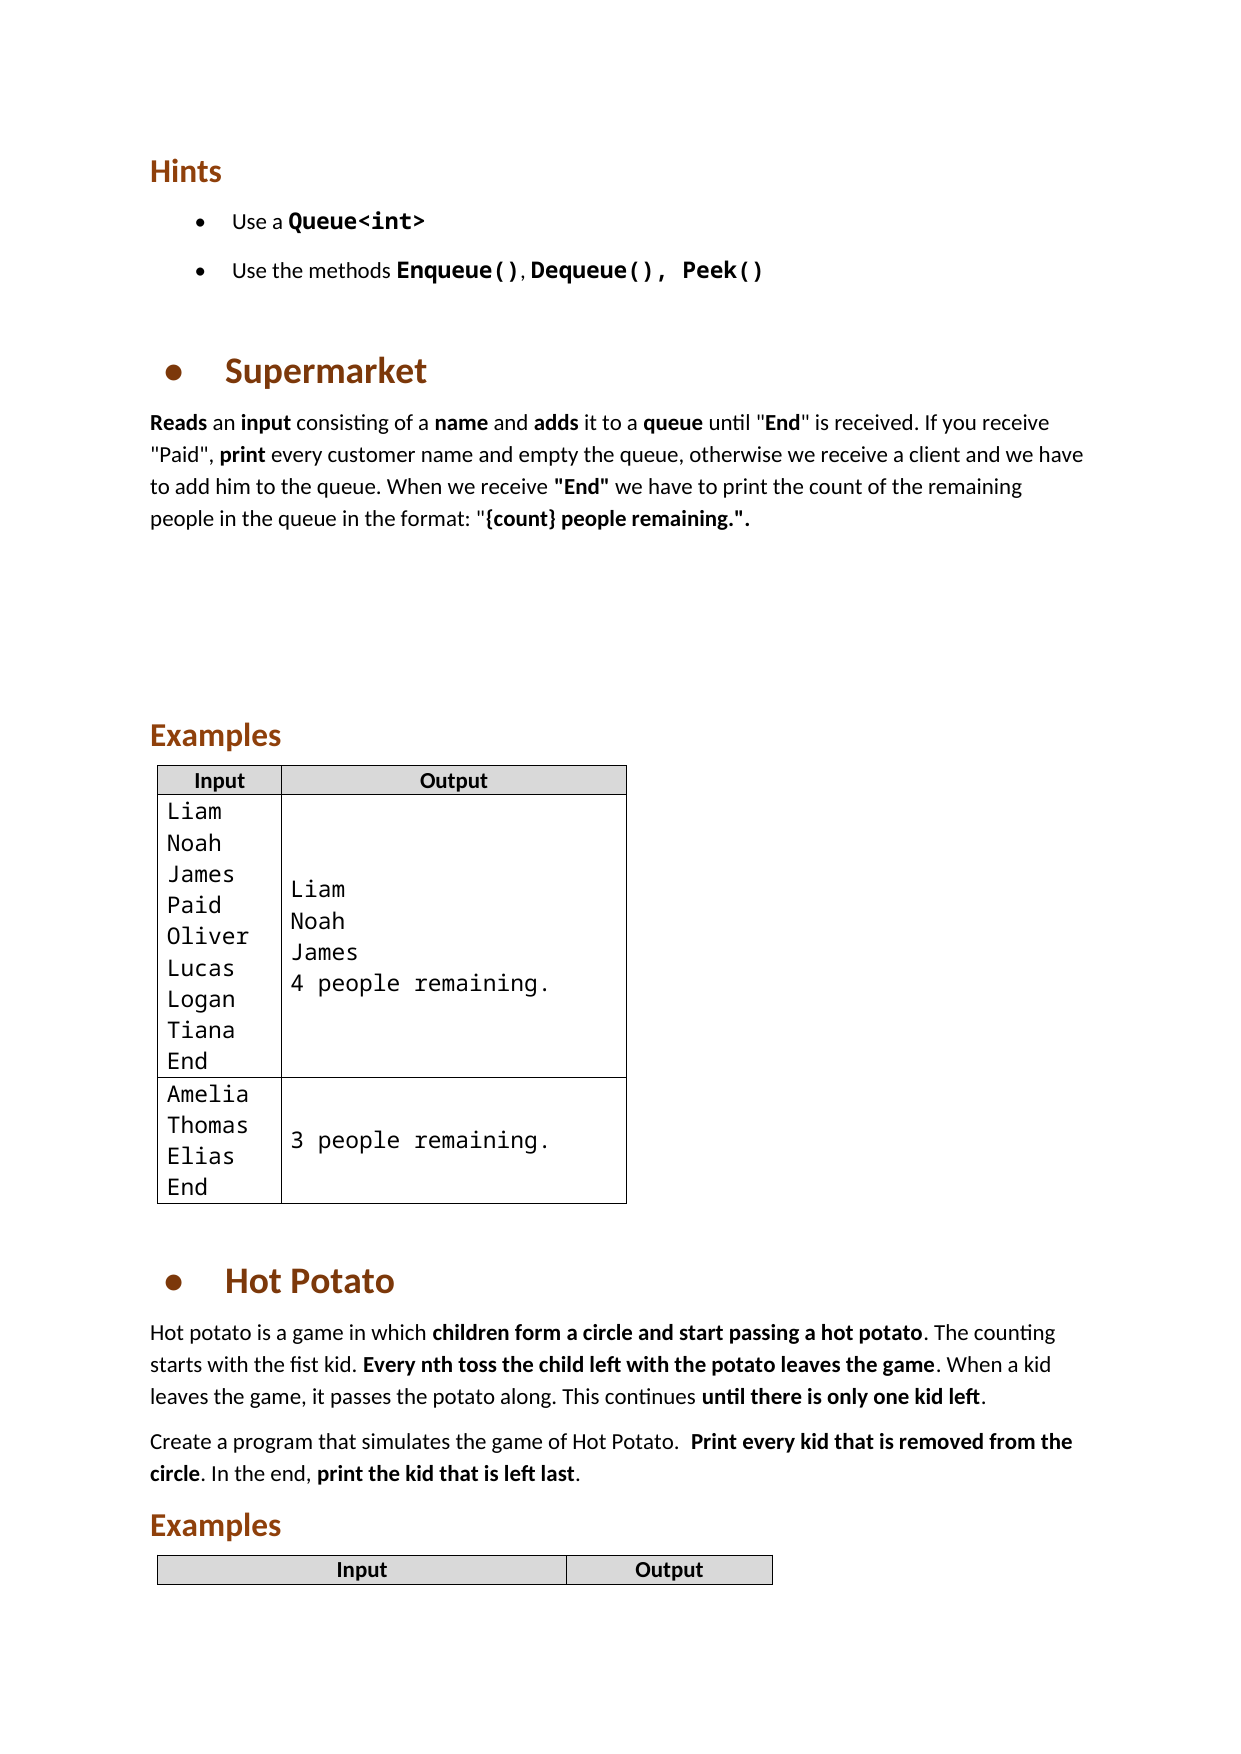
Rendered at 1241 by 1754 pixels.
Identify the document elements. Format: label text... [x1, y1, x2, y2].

table_cell 3 people remaining. [282, 1078, 626, 1203]
table_cell Liam Noah James 4 people remaining. [282, 795, 626, 1077]
list Use a Queue<int> [194, 205, 1090, 236]
text Examples [150, 1504, 1090, 1544]
table_cell Liam Noah James Paid Oliver Lucas Logan Tiana End [158, 795, 281, 1077]
table_header Input [158, 1556, 566, 1584]
list Supermarket [164, 347, 1090, 392]
text Hints [150, 150, 1090, 191]
list Use the methods Enqueue(), Dequeue(), Peek() [194, 253, 1090, 285]
text Reads an input consisting of a name and adds it to a queue until "End" is received. If you receive "Paid", print every customer name and empty the queue, otherwise we receive a client and we have to add him to the queue. When we receive "End" we have to print the count of the remaining people in the queue in the format: "{count} people remaining.". [150, 408, 1090, 532]
list Hot Potato [164, 1257, 1090, 1302]
table_header Output [282, 766, 626, 794]
text Examples [150, 714, 1090, 755]
text Create a program that simulates the game of Hot Potato. Print every kid that is removed from the circle. In the end, print the kid that is left last. [150, 1427, 1090, 1487]
table_cell Amelia Thomas Elias End [158, 1078, 281, 1203]
table_header Output [567, 1556, 772, 1584]
text Hot potato is a game in which children form a circle and start passing a hot potato. The counting starts with the fist kid. Every nth toss the child left with the potato leaves the game. When a kid leaves the game, it passes the potato along. This continues until there is only one kid left. [150, 1318, 1090, 1410]
table_header Input [158, 766, 281, 794]
